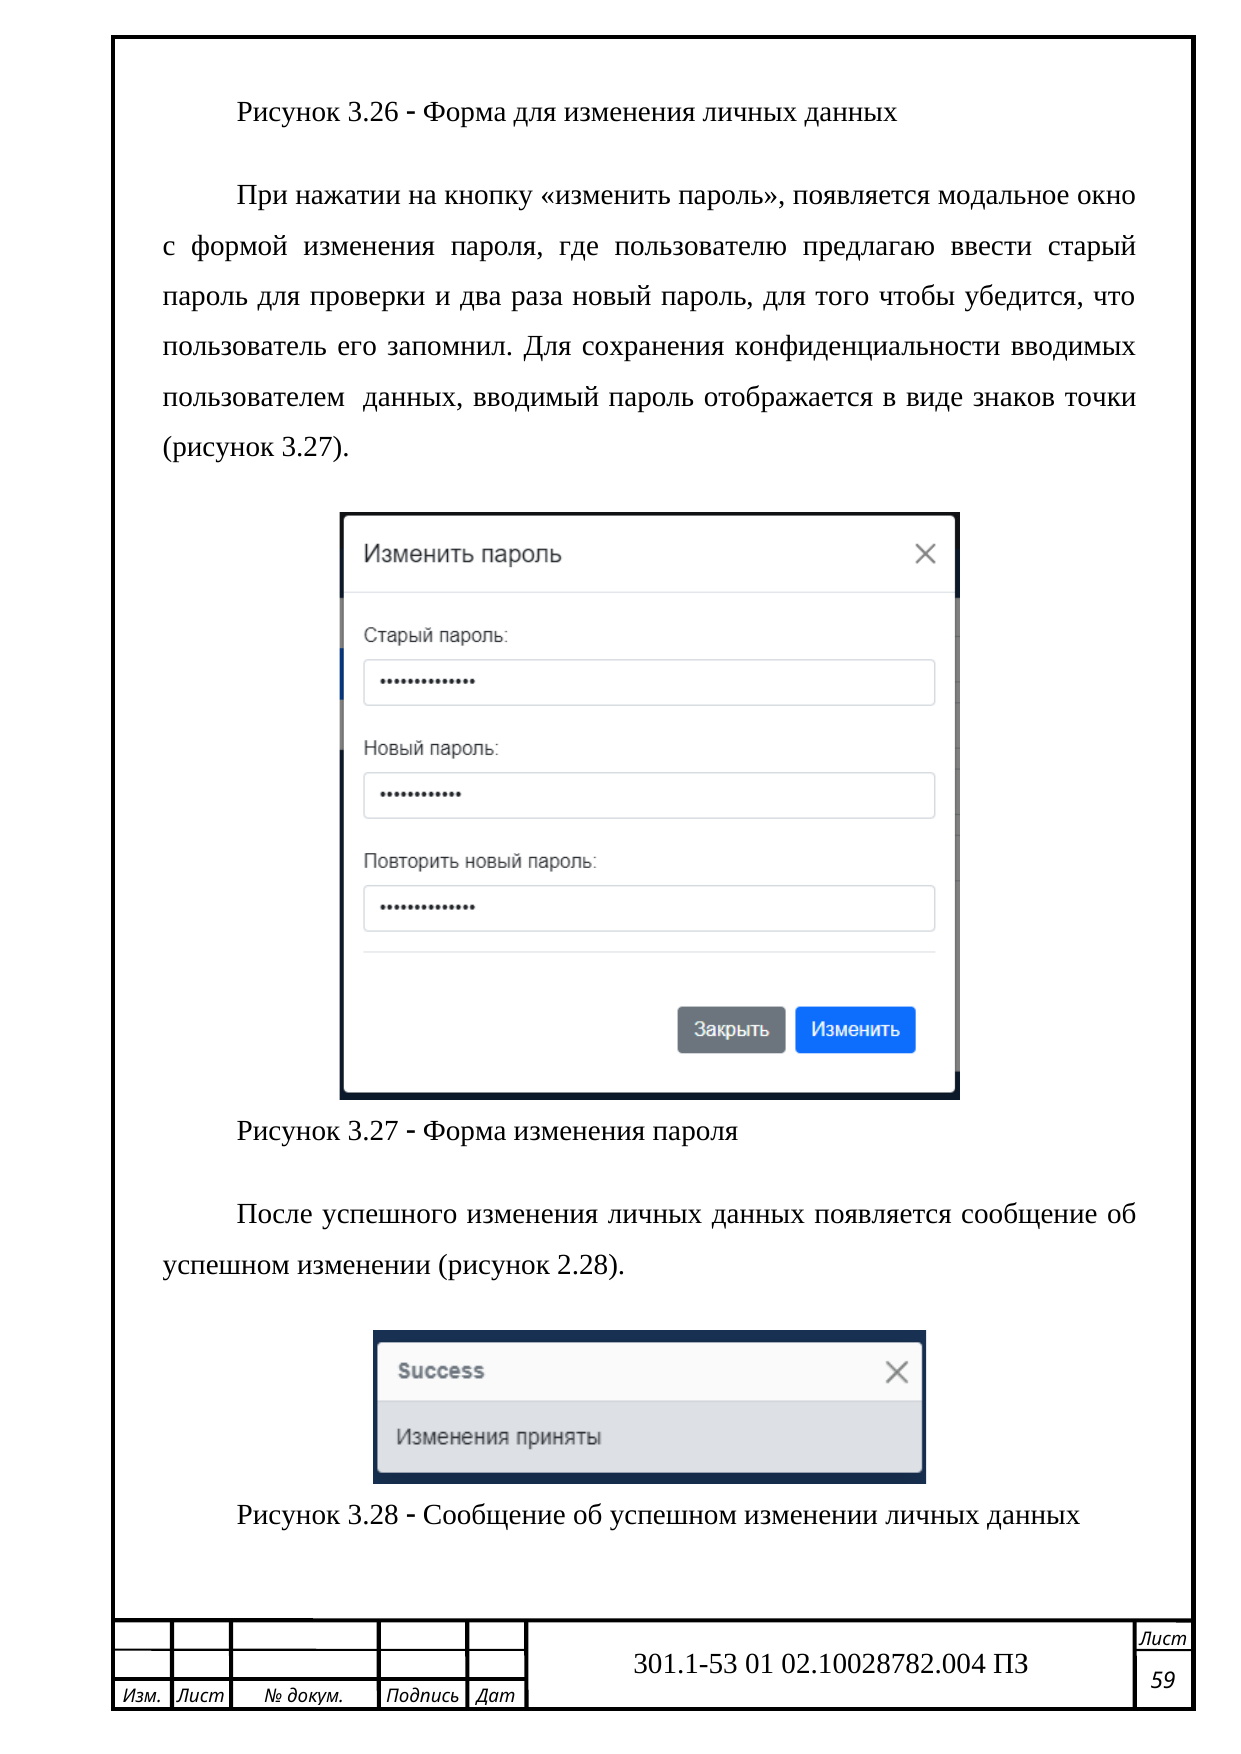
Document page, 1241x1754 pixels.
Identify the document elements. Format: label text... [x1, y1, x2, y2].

text Рисунок 3.26  Форма для изменения личных данных [162, 94, 1137, 127]
text При нажатии на кнопку «изменить пароль», появляется модальное окно с формой изменения пароля, где пользователю предлагаю ввести старый пароль для проверки и два раза новый пароль, для того чтобы убедится, что пользователь его запомнил. Для сохранения конфиденциальности вводимых пользователем данных, вводимый пароль отображается в виде знаков точки (рисунок 3.27). [162, 177, 1137, 462]
text После успешного изменения личных данных появляется сообщение об успешном изменении (рисунок 2.28). [162, 1197, 1137, 1281]
picture [373, 1330, 927, 1484]
picture [339, 512, 960, 1100]
text Рисунок 3.28  Сообщение об успешном изменении личных данных [162, 1497, 1137, 1531]
text Рисунок 3.27  Форма изменения пароля [162, 1113, 1137, 1147]
